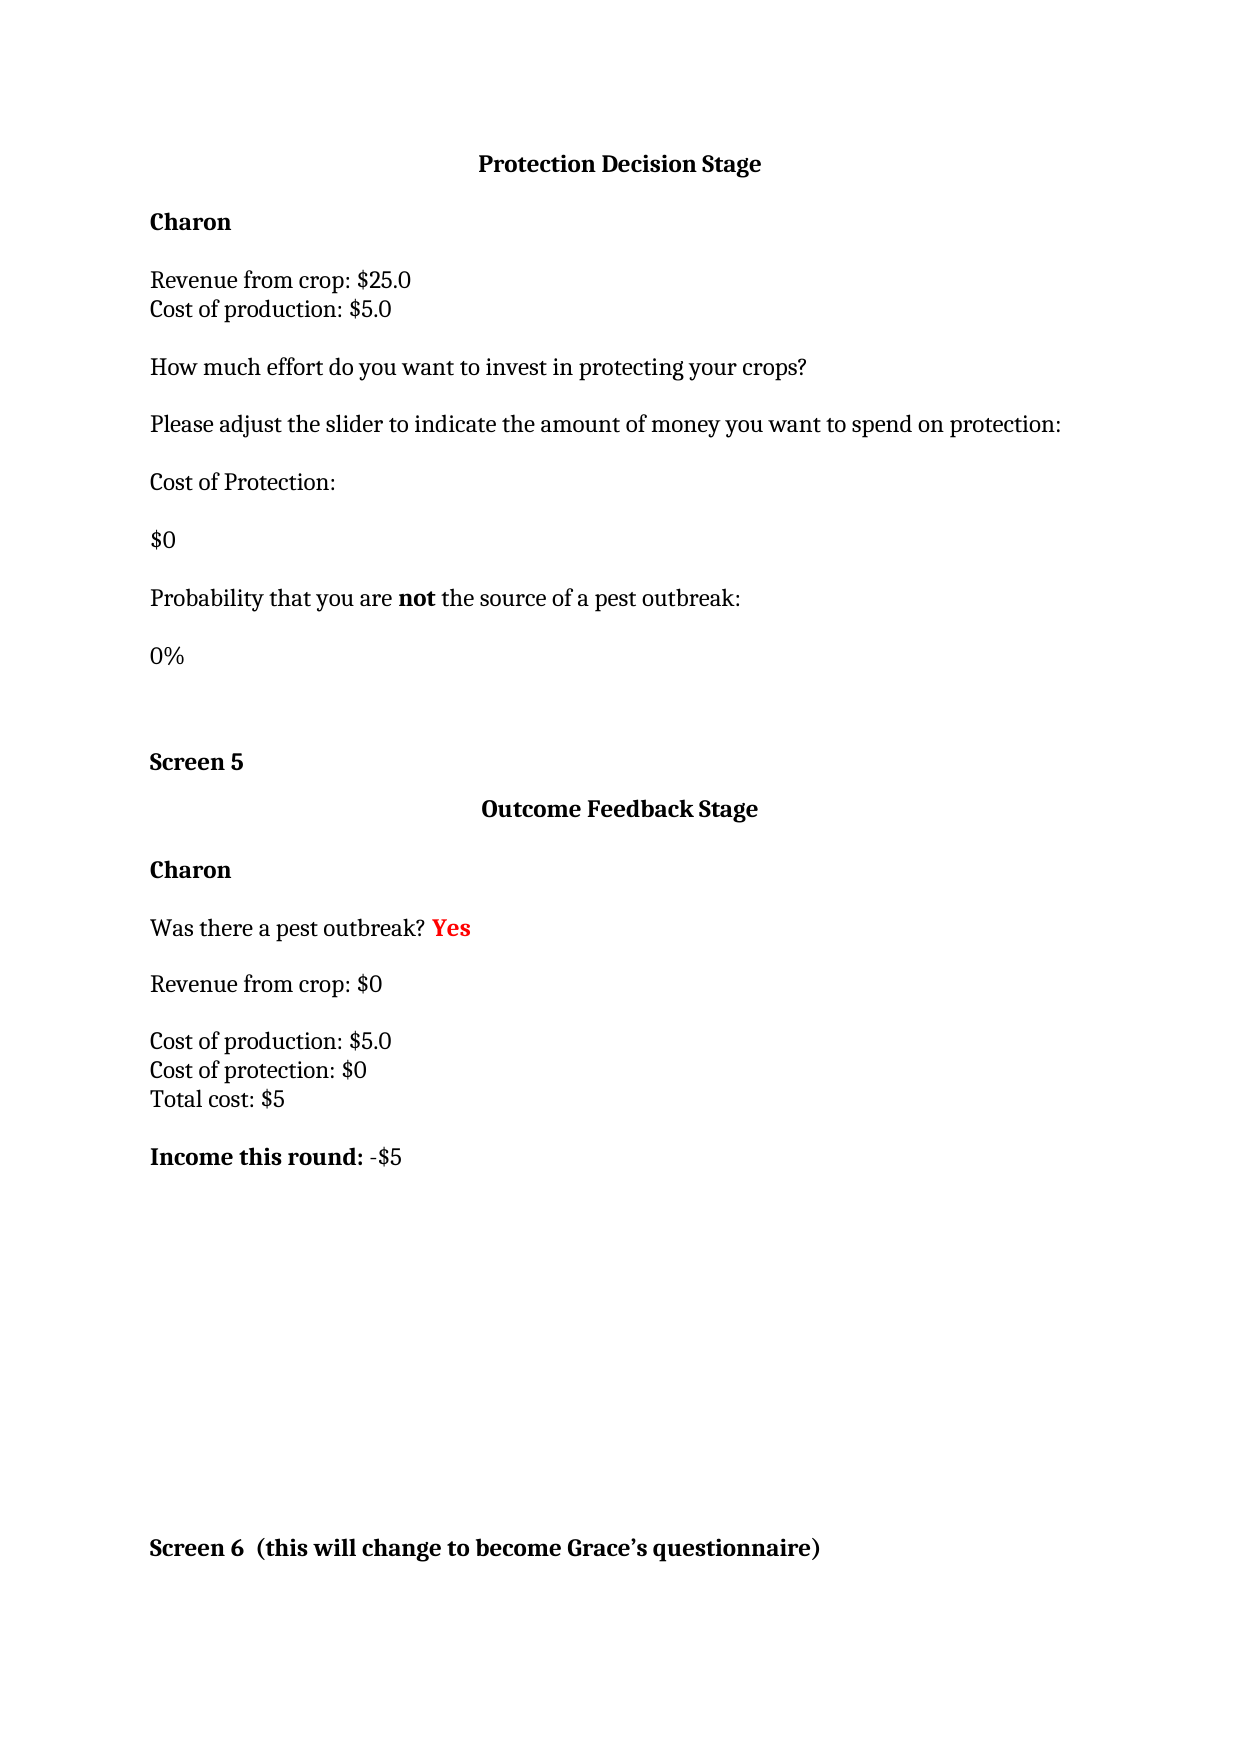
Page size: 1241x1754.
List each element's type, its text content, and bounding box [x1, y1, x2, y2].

text $0 [150, 526, 1090, 555]
text 0% [150, 642, 1090, 671]
text Outcome Feedback Stage [150, 795, 1090, 824]
text Probability that you are not the source of a pest outbreak: [150, 584, 1090, 613]
text Cost of production: $5.0 [150, 1027, 1090, 1056]
text Cost of protection: $0 [150, 1056, 1090, 1084]
text Total cost: $5 [150, 1084, 1090, 1113]
text Please adjust the slider to indicate the amount of money you want to spend on protection: [150, 410, 1090, 439]
text Revenue from crop: $25.0 Cost of production: $5.0 [150, 266, 1090, 323]
text Protection Decision Stage [150, 150, 1090, 179]
text Revenue from crop: $0 [150, 970, 1090, 1027]
text Income this round: -$5 [150, 1142, 1090, 1171]
text Charon [150, 208, 1090, 237]
text Screen 6 (this will change to become Grace’s questionnaire) [150, 1534, 1090, 1563]
text Charon [150, 856, 1090, 884]
text Cost of Protection: [150, 468, 1090, 497]
text Was there a pest outbreak? Yes [150, 913, 1090, 970]
text Screen 5 [150, 748, 1090, 776]
text How much effort do you want to invest in protecting your crops? [150, 352, 1090, 381]
